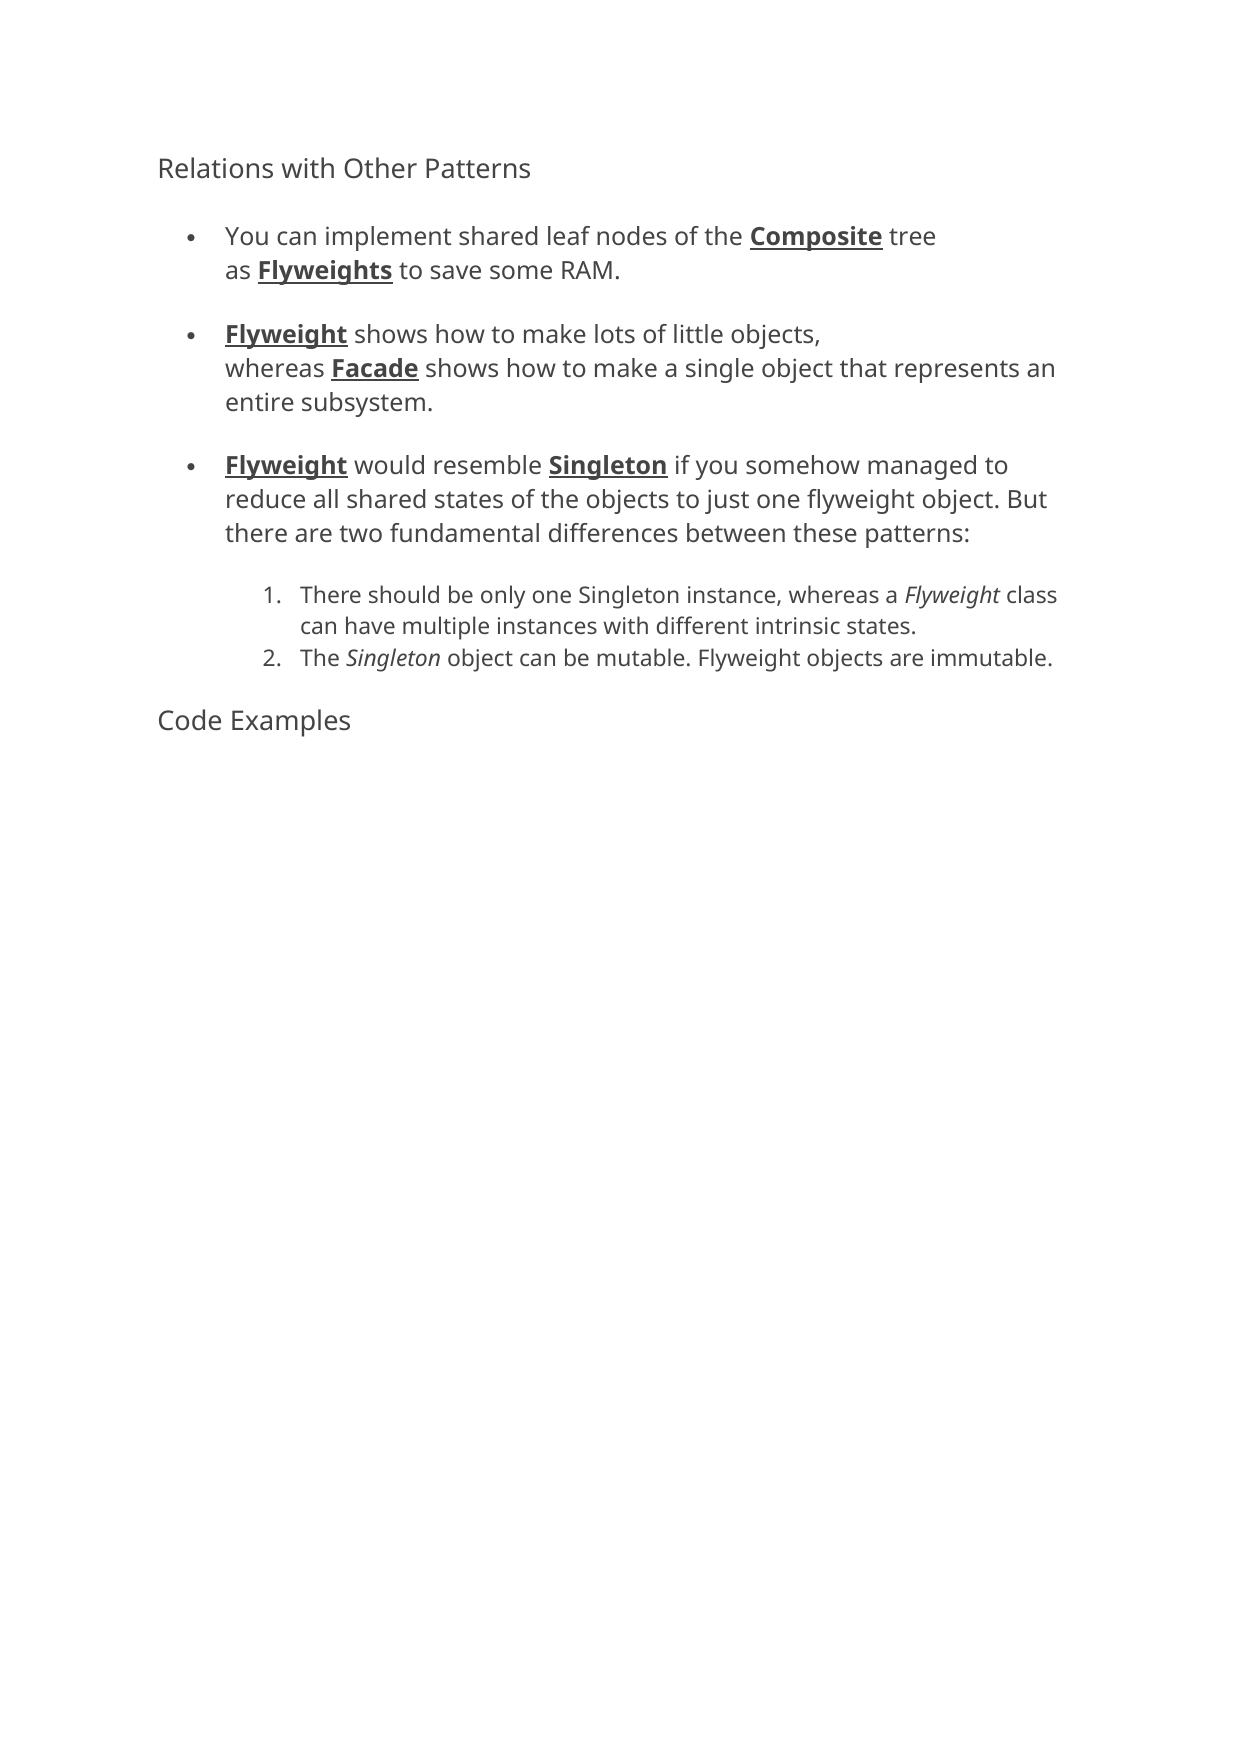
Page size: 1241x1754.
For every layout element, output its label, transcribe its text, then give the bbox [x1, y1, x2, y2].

subtitle Relations with Other Patterns [150, 150, 1090, 187]
list There should be only one Singleton instance, whereas a Flyweight class can have multiple instances with different intrinsic states. [262, 579, 1090, 641]
list The Singleton object can be mutable. Flyweight objects are immutable. [262, 641, 1090, 673]
list Flyweight shows how to make lots of little objects, whereas Facade shows how to make a single object that represents an entire subsystem. [187, 316, 1090, 418]
list You can implement shared leaf nodes of the Composite tree as Flyweights to save some RAM. [187, 219, 1090, 287]
subtitle Code Examples [150, 702, 1090, 739]
list Flyweight would resemble Singleton if you somehow managed to reduce all shared states of the objects to just one flyweight object. But there are two fundamental differences between these patterns: [187, 448, 1090, 550]
